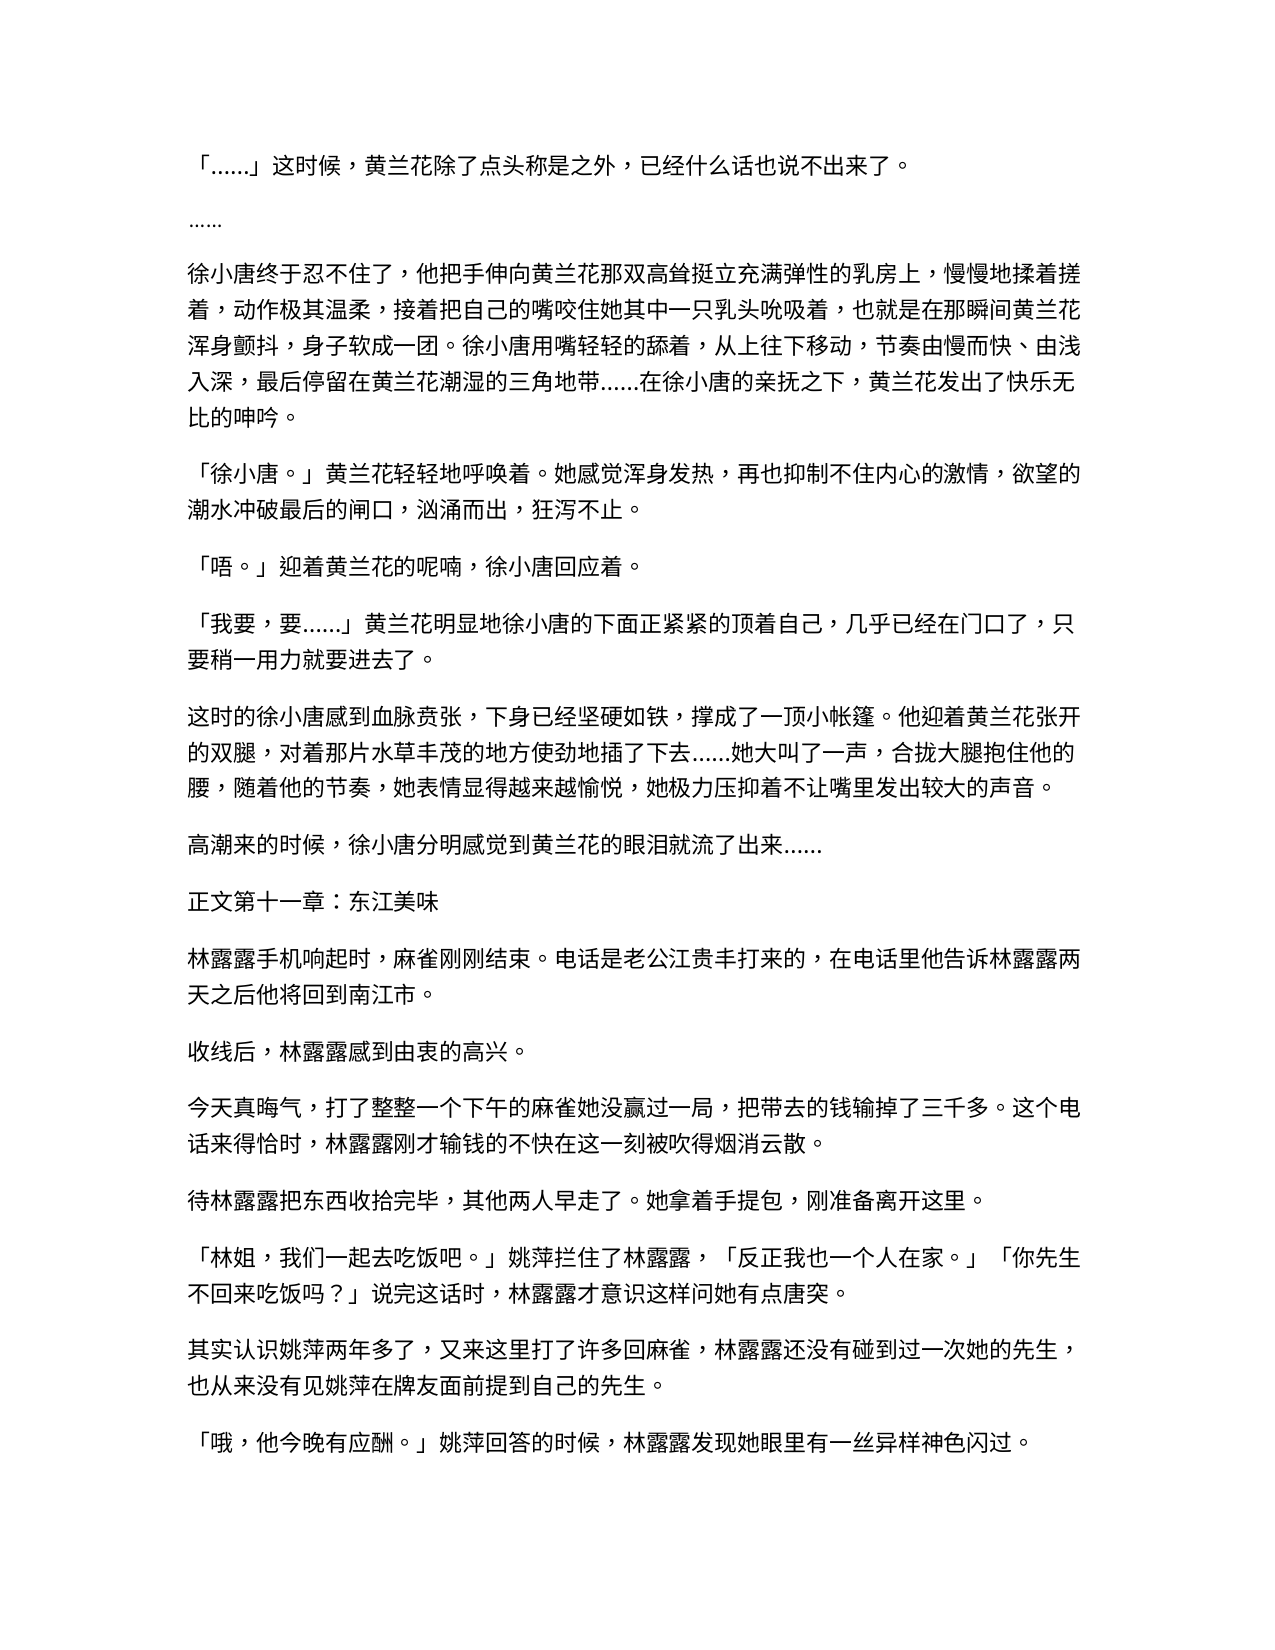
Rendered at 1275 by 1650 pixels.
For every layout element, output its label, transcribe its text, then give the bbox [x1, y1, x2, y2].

text 今天真晦气，打了整整一个下午的麻雀她没赢过一局，把带去的钱输掉了三千多。这个电话来得恰时，林露露刚才输钱的不快在这一刻被吹得烟消云散。 [187, 1092, 1087, 1159]
text 其实认识姚萍两年多了，又来这里打了许多回麻雀，林露露还没有碰到过一次她的先生，也从来没有见姚萍在牌友面前提到自己的先生。 [187, 1334, 1087, 1402]
text 「哦，他今晚有应酬。」姚萍回答的时候，林露露发现她眼里有一丝异样神色闪过。 [187, 1427, 1087, 1458]
text 高潮来的时候，徐小唐分明感觉到黄兰花的眼泪就流了出来…… [187, 829, 1087, 860]
text 「唔。」迎着黄兰花的呢喃，徐小唐回应着。 [187, 551, 1087, 582]
text 正文第十一章：东江美味 [187, 886, 1087, 917]
text 「林姐，我们一起去吃饭吧。」姚萍拦住了林露露，「反正我也一个人在家。」「你先生不回来吃饭吗？」说完这话时，林露露才意识这样问她有点唐突。 [187, 1242, 1087, 1309]
text 徐小唐终于忍不住了，他把手伸向黄兰花那双高耸挺立充满弹性的乳房上，慢慢地揉着搓着，动作极其温柔，接着把自己的嘴咬住她其中一只乳头吮吸着，也就是在那瞬间黄兰花浑身颤抖，身子软成一团。徐小唐用嘴轻轻的舔着，从上往下移动，节奏由慢而快、由浅入深，最后停留在黄兰花潮湿的三角地带……在徐小唐的亲抚之下，黄兰花发出了快乐无比的呻吟。 [187, 258, 1087, 433]
text 这时的徐小唐感到血脉贲张，下身已经坚硬如铁，撑成了一顶小帐篷。他迎着黄兰花张开的双腿，对着那片水草丰茂的地方使劲地插了下去……她大叫了一声，合拢大腿抱住他的腰，随着他的节奏，她表情显得越来越愉悦，她极力压抑着不让嘴里发出较大的声音。 [187, 701, 1087, 804]
text 待林露露把东西收拾完毕，其他两人早走了。她拿着手提包，刚准备离开这里。 [187, 1185, 1087, 1216]
text 林露露手机响起时，麻雀刚刚结束。电话是老公江贵丰打来的，在电话里他告诉林露露两天之后他将回到南江市。 [187, 943, 1087, 1010]
text 「我要，要……」黄兰花明显地徐小唐的下面正紧紧的顶着自己，几乎已经在门口了，只要稍一用力就要进去了。 [187, 608, 1087, 675]
text …… [187, 207, 1087, 233]
text 「……」这时候，黄兰花除了点头称是之外，已经什么话也说不出来了。 [187, 150, 1087, 181]
text 收线后，林露露感到由衷的高兴。 [187, 1035, 1087, 1067]
text 「徐小唐。」黄兰花轻轻地呼唤着。她感觉浑身发热，再也抑制不住内心的激情，欲望的潮水冲破最后的闸口，汹涌而出，狂泻不止。 [187, 458, 1087, 526]
